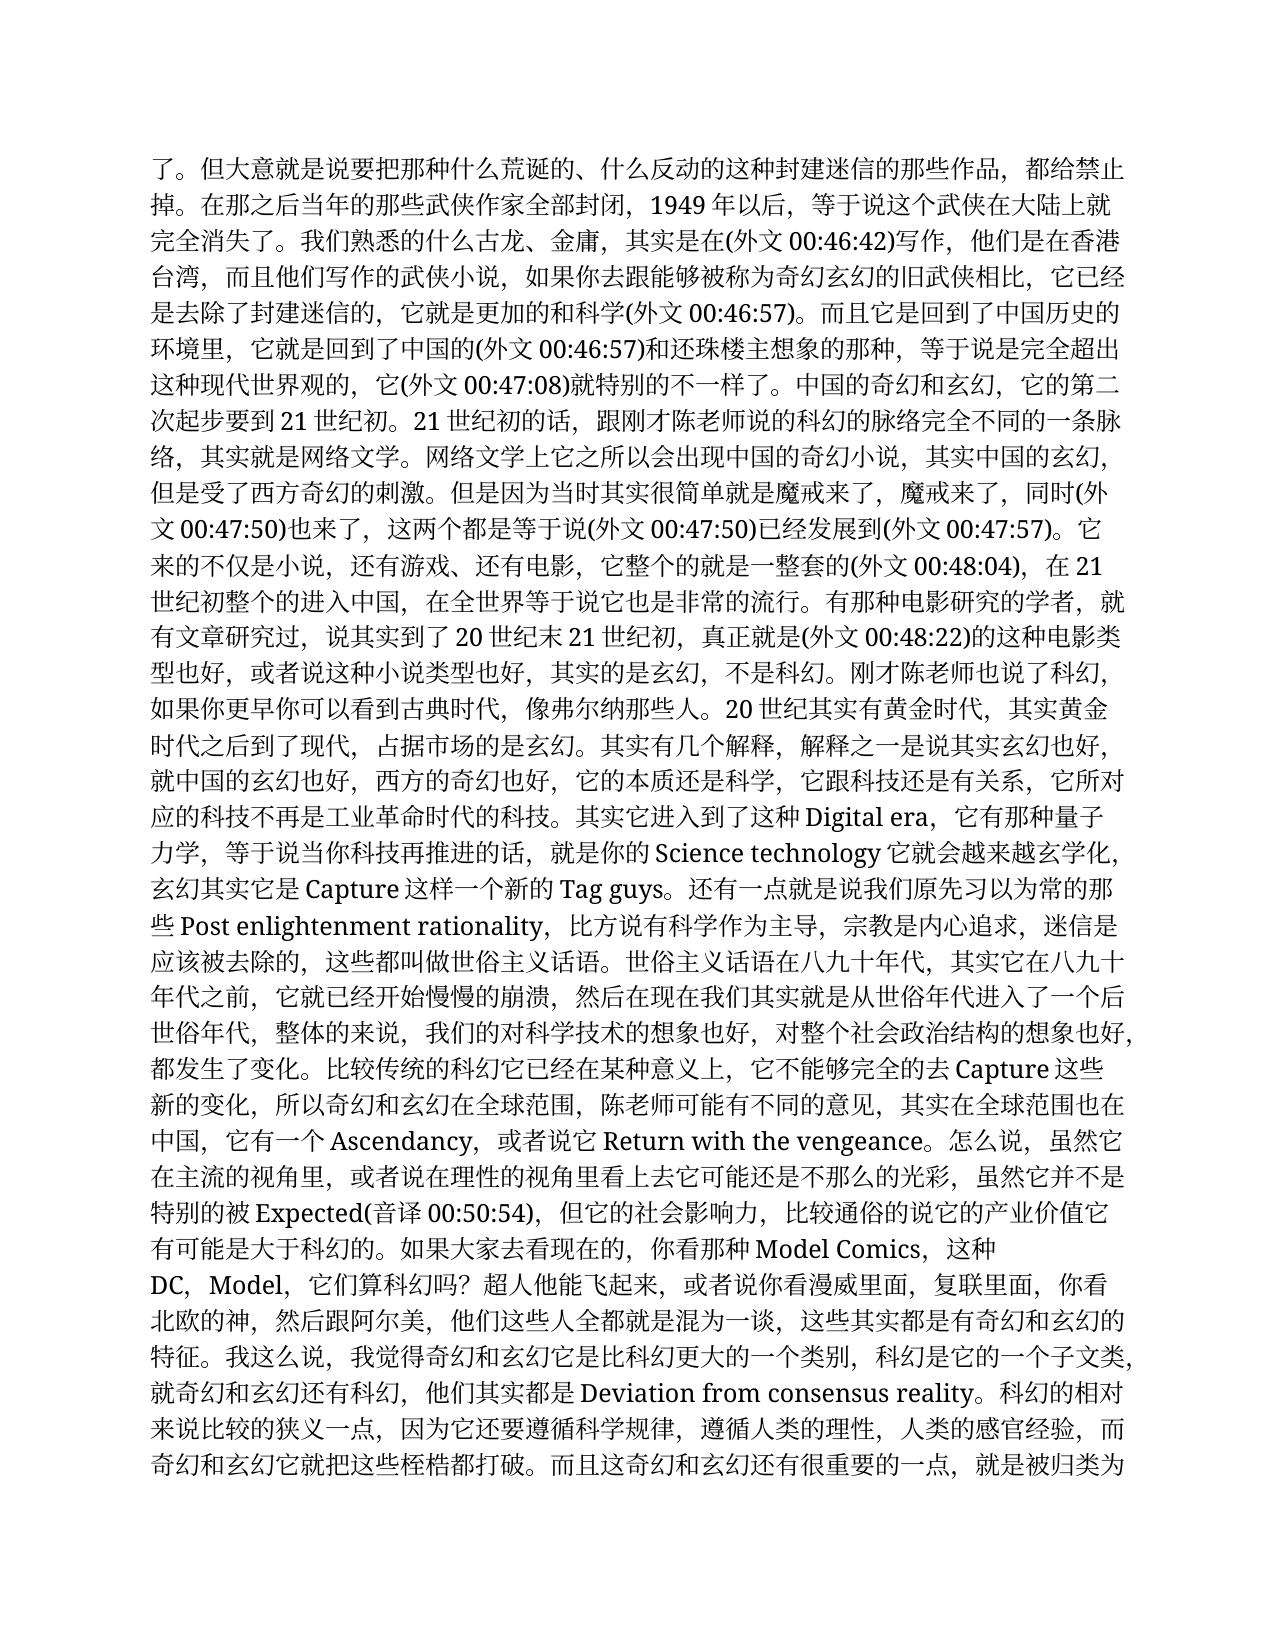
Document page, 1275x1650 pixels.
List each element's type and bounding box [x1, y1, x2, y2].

text [150, 150, 1125, 1482]
